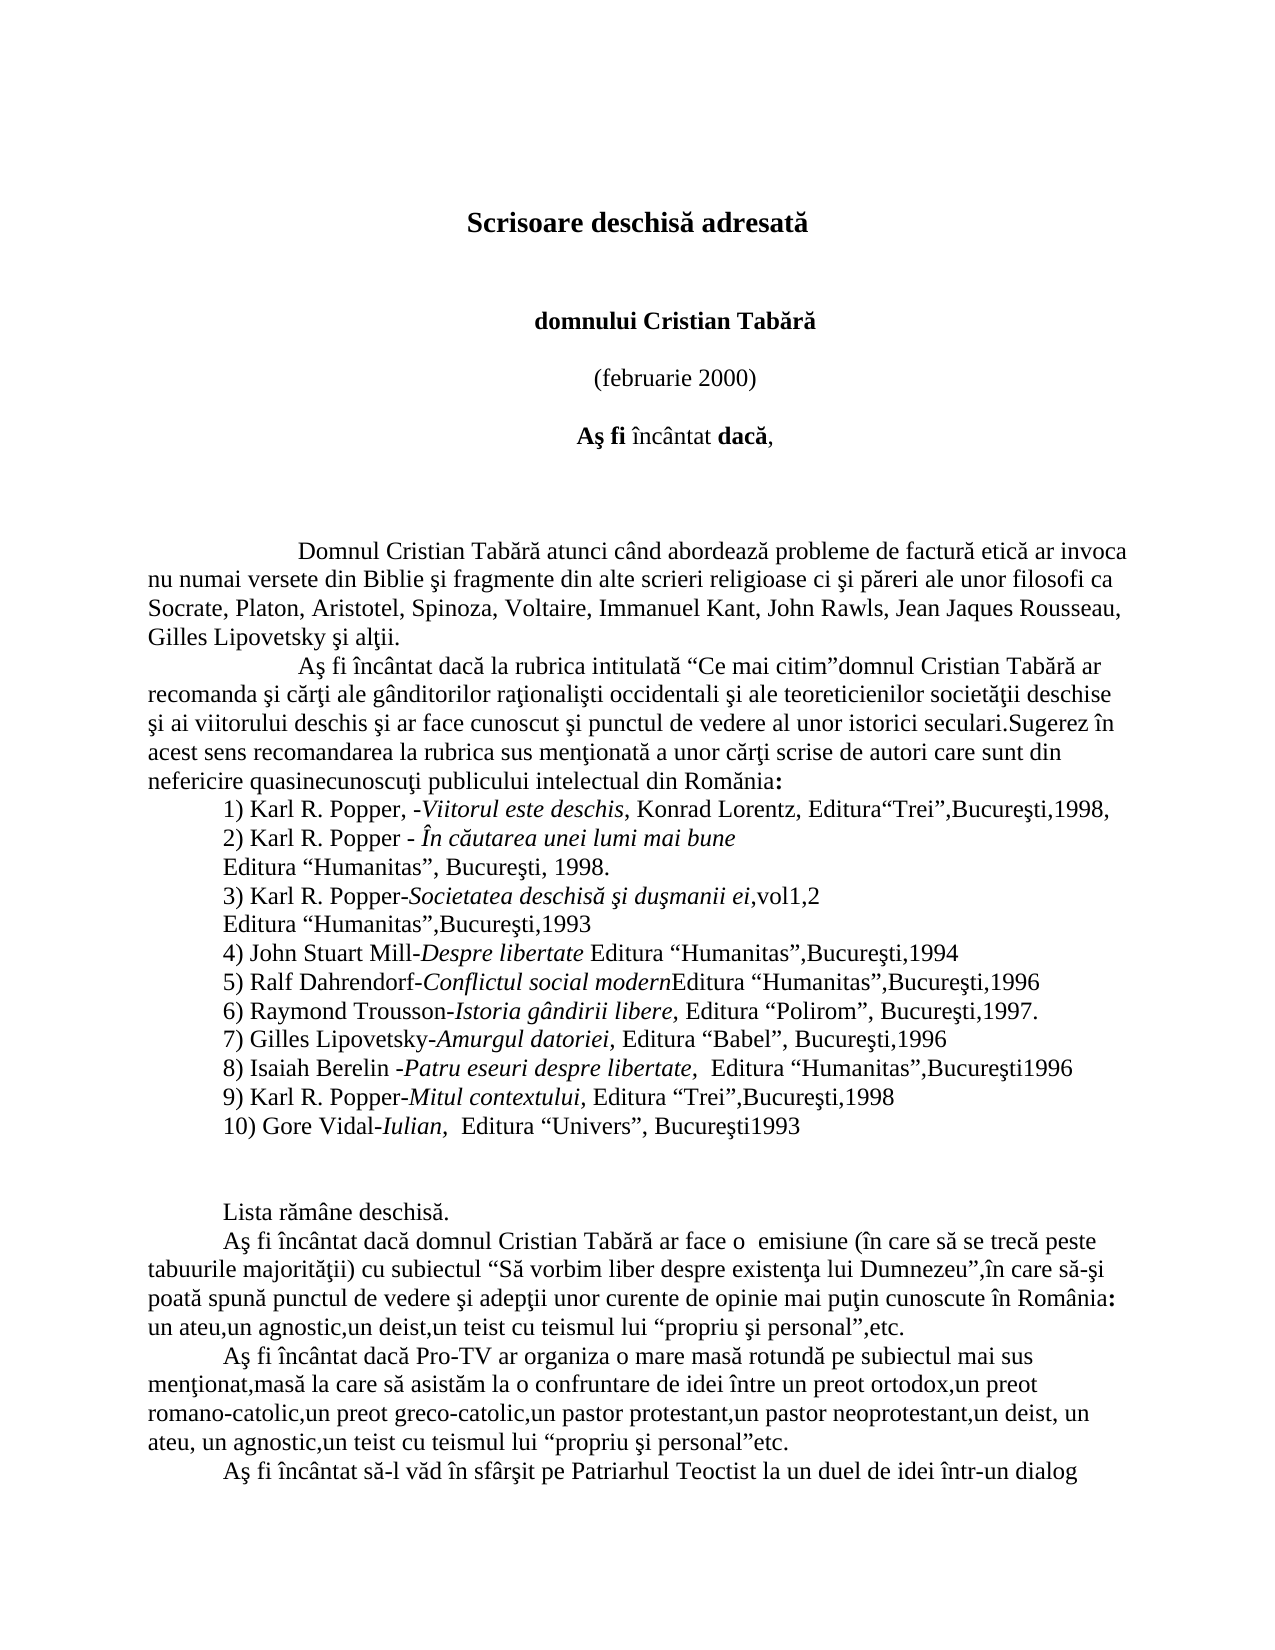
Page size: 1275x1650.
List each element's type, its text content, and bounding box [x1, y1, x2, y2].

text 5) Ralf Dahrendorf-Conflictul social modernEditura “Humanitas”,Bucureşti,1996 [148, 967, 1127, 996]
text Domnul Cristian Tabără atunci când abordează probleme de factură etică ar invoca nu numai versete din Biblie şi fragmente din alte scrieri religioase ci şi păreri ale unor filosofi ca Socrate, Platon, Aristotel, Spinoza, Voltaire, Immanuel Kant, John Rawls, Jean Jaques Rousseau, Gilles Lipovetsky şi alţii. [148, 536, 1127, 651]
text 8) Isaiah Berelin -Patru eseuri despre libertate, Editura “Humanitas”,Bucureşti1996 [148, 1053, 1127, 1082]
text Editura “Humanitas”, Bucureşti, 1998. [148, 852, 1127, 881]
text Aş fi încântat dacă domnul Cristian Tabără ar face o emisiune (în care să se trecă peste tabuurile majorităţii) cu subiectul “Să vorbim liber despre existenţa lui Dumnezeu”,în care să-şi poată spună punctul de vedere şi adepţii unor curente de opinie mai puţin cunoscute în România: un ateu,un agnostic,un deist,un teist cu teismul lui “propriu şi personal”,etc. [148, 1226, 1127, 1341]
text 1) Karl R. Popper, -Viitorul este deschis, Konrad Lorentz, Editura“Trei”,Bucureşti,1998, [148, 794, 1127, 823]
text Aş fi încântat dacă la rubrica intitulată “Ce mai citim”domnul Cristian Tabără ar recomanda şi cărţi ale gânditorilor raţionalişti occidentali şi ale teoreticienilor societăţii deschise şi ai viitorului deschis şi ar face cunoscut şi punctul de vedere al unor istorici seculari.Sugerez în acest sens recomandarea la rubrica sus menţionată a unor cărţi scrise de autori care sunt din nefericire quasinecunoscuţi publicului intelectual din Romănia: [148, 651, 1127, 794]
text 4) John Stuart Mill-Despre libertate Editura “Humanitas”,Bucureşti,1994 [148, 938, 1127, 967]
text 10) Gore Vidal-Iulian, Editura “Univers”, Bucureşti1993 [148, 1111, 1127, 1139]
text domnului Cristian Tabără [148, 306, 1127, 334]
subtitle Scrisoare deschisă adresată [148, 205, 1127, 239]
text 6) Raymond Trousson-Istoria gândirii libere, Editura “Polirom”, Bucureşti,1997. [148, 996, 1127, 1024]
text Lista rămâne deschisă. [148, 1197, 1127, 1226]
text Aş fi încântat dacă Pro-TV ar organiza o mare masă rotundă pe subiectul mai sus menţionat,masă la care să asistăm la o confruntare de idei între un preot ortodox,un preot romano-catolic,un preot greco-catolic,un pastor protestant,un pastor neoprotestant,un deist, un ateu, un agnostic,un teist cu teismul lui “propriu şi personal”etc. [148, 1341, 1127, 1456]
text Editura “Humanitas”,Bucureşti,1993 [148, 909, 1127, 938]
text Aş fi încântat dacă, [148, 421, 1127, 449]
text 7) Gilles Lipovetsky-Amurgul datoriei, Editura “Babel”, Bucureşti,1996 [148, 1024, 1127, 1053]
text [148, 1456, 1127, 1484]
text 9) Karl R. Popper-Mitul contextului, Editura “Trei”,Bucureşti,1998 [148, 1082, 1127, 1111]
text (februarie 2000) [148, 363, 1127, 392]
text 2) Karl R. Popper - În căutarea unei lumi mai bune [148, 823, 1127, 852]
text 3) Karl R. Popper-Societatea deschisă şi duşmanii ei,vol1,2 [148, 881, 1127, 909]
